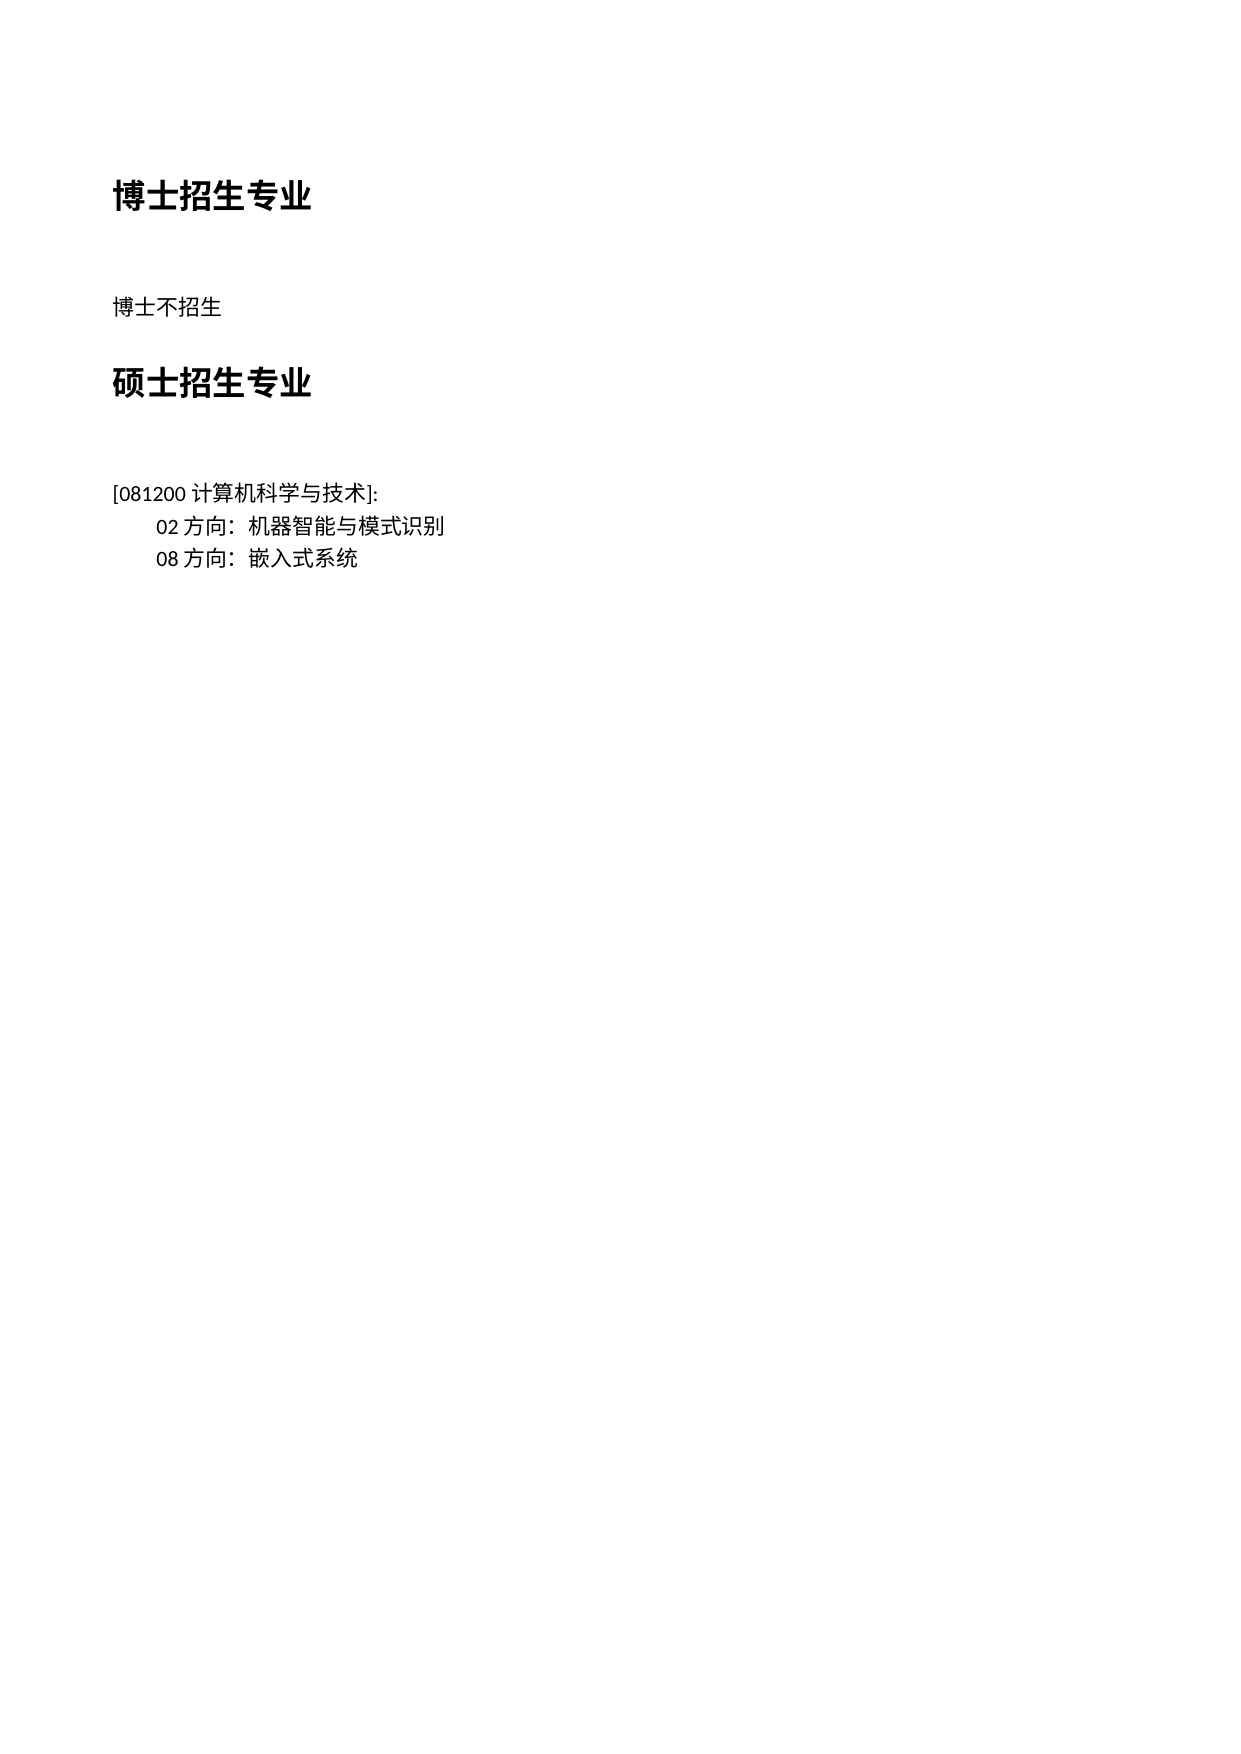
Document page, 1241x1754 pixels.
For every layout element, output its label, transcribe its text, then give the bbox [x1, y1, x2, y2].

text 博士不招生 [112, 289, 1128, 322]
subtitle 硕士招生专业 [112, 349, 1128, 414]
list [081200 计算机科学与技术]: 02方向：机器智能与模式识别 08方向：嵌入式系统 [112, 476, 1128, 606]
subtitle 博士招生专业 [112, 162, 1128, 227]
